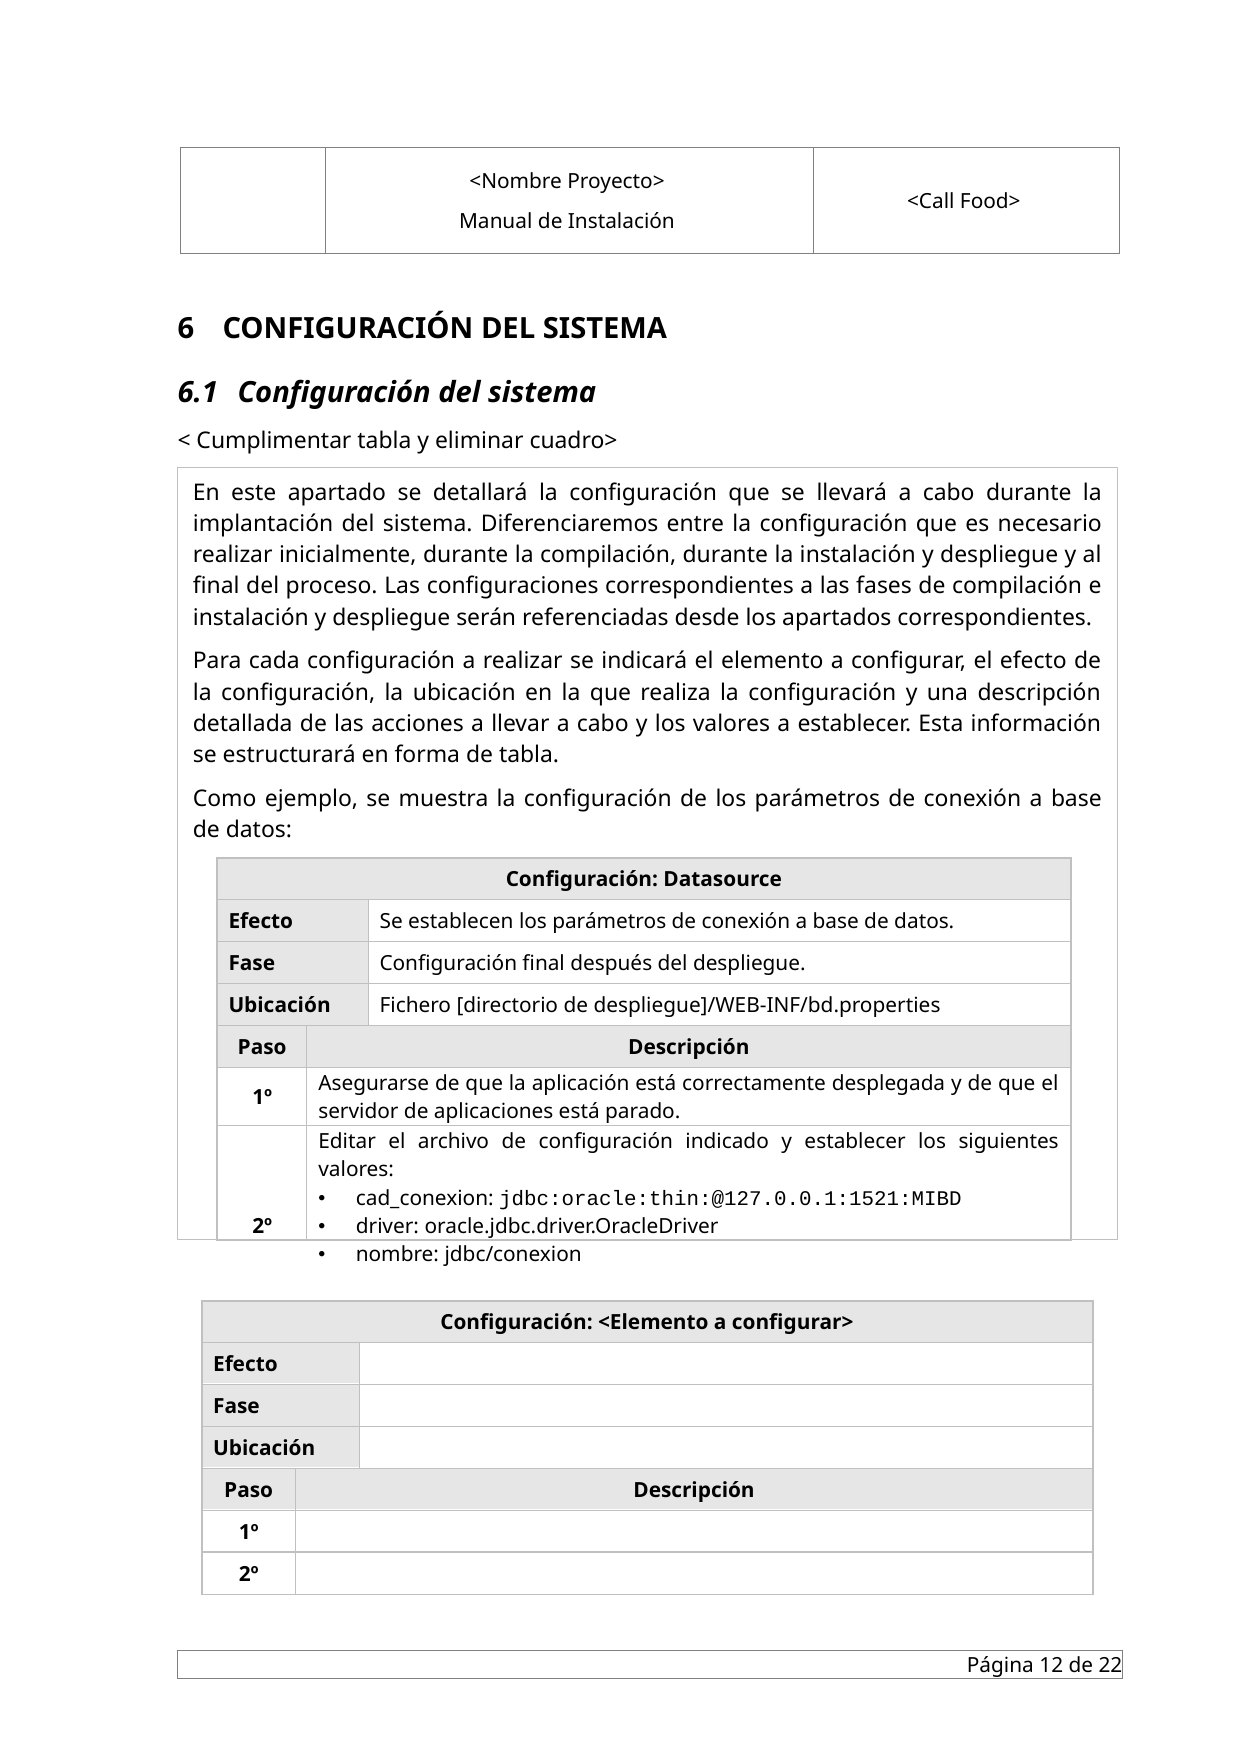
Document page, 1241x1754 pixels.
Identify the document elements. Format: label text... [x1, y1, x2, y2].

table_cell Fase [203, 1385, 359, 1426]
table_cell 1º [203, 1511, 295, 1551]
table_cell Paso [203, 1469, 295, 1509]
table_cell [360, 1343, 1092, 1383]
table_cell [360, 1427, 1092, 1467]
table_header Configuración: <Elemento a configurar> [203, 1302, 1092, 1342]
text < Cumplimentar tabla y eliminar cuadro> [177, 424, 1122, 455]
subtitle CONFIGURACIÓN DEL SISTEMA [177, 307, 1122, 347]
table_cell Descripción [296, 1469, 1092, 1509]
table_cell Ubicación [203, 1427, 359, 1467]
subtitle Configuración del sistema [177, 372, 1122, 411]
table_cell 2º [203, 1553, 295, 1593]
table_cell [296, 1511, 1092, 1551]
table_cell [360, 1385, 1092, 1426]
table_cell [296, 1553, 1092, 1593]
table_cell Efecto [203, 1343, 359, 1383]
